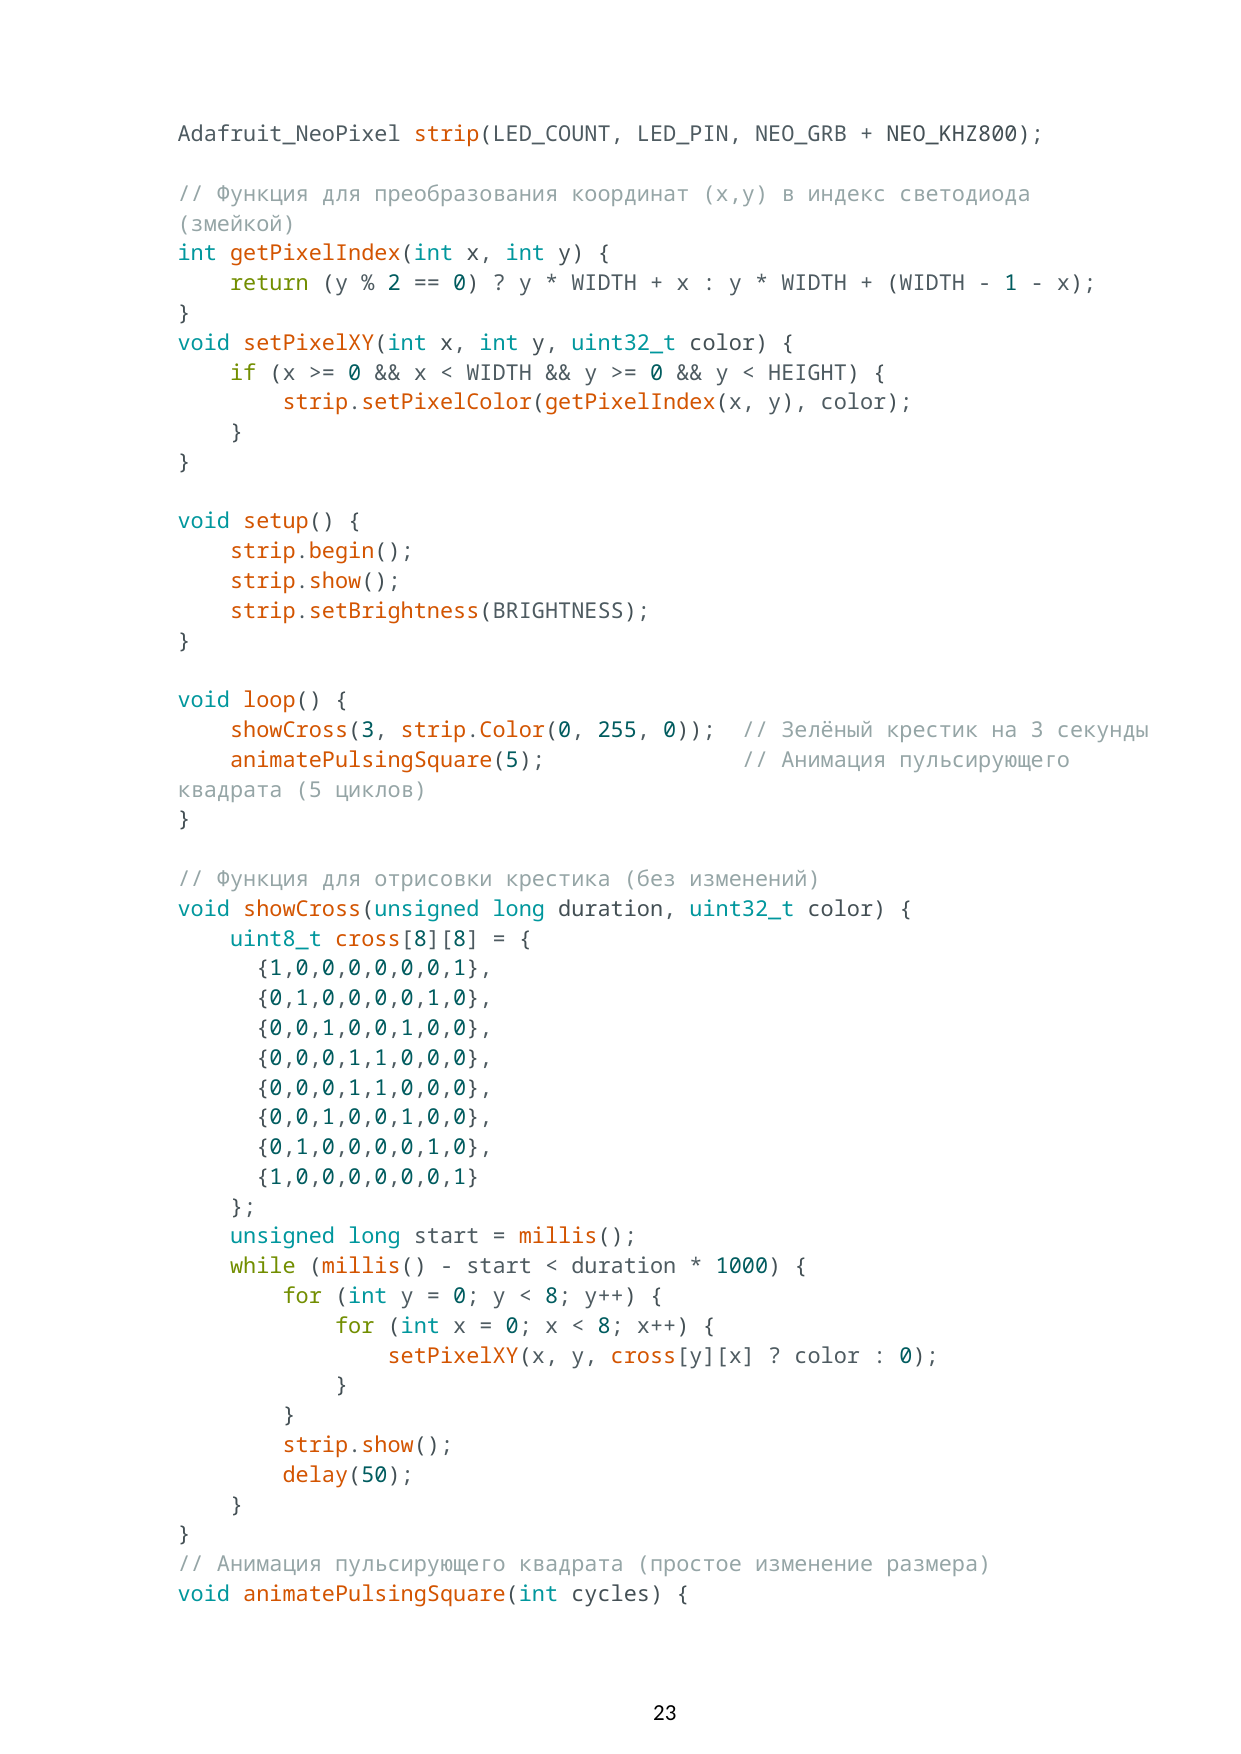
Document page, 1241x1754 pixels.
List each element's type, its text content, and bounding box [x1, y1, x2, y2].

text void setup() { [177, 505, 1152, 535]
text void loop() { [177, 684, 1152, 714]
text } [177, 803, 1152, 833]
text strip.show(); [177, 565, 1152, 595]
text {1,0,0,0,0,0,0,1} [177, 1161, 1152, 1191]
text strip.begin(); [177, 535, 1152, 565]
text Adafruit_NeoPixel strip(LED_COUNT, LED_PIN, NEO_GRB + NEO_KHZ800); [177, 118, 1152, 148]
text strip.setBrightness(BRIGHTNESS); [177, 595, 1152, 624]
text // Функция для отрисовки крестика (без изменений) [177, 863, 1152, 893]
text int getPixelIndex(int x, int y) { [177, 237, 1152, 267]
text if (x >= 0 && x < WIDTH && y >= 0 && y < HEIGHT) { [177, 356, 1152, 386]
text animatePulsingSquare(5); // Анимация пульсирующего квадрата (5 циклов) [177, 744, 1152, 803]
text void setPixelXY(int x, int y, uint32_t color) { [177, 327, 1152, 356]
text void animatePulsingSquare(int cycles) { [177, 1578, 1152, 1608]
text strip.setPixelColor(getPixelIndex(x, y), color); [177, 386, 1152, 416]
text showCross(3, strip.Color(0, 255, 0)); // Зелёный крестик на 3 секунды [177, 714, 1152, 744]
text delay(50); [177, 1459, 1152, 1488]
text {0,0,1,0,0,1,0,0}, [177, 1101, 1152, 1131]
text for (int x = 0; x < 8; x++) { [177, 1310, 1152, 1339]
text return (y % 2 == 0) ? y * WIDTH + x : y * WIDTH + (WIDTH - 1 - x); [177, 267, 1152, 297]
text } [177, 1399, 1152, 1429]
text }; [177, 1191, 1152, 1220]
text } [177, 1518, 1152, 1548]
text strip.show(); [177, 1429, 1152, 1459]
text setPixelXY(x, y, cross[y][x] ? color : 0); [177, 1339, 1152, 1369]
text {0,1,0,0,0,0,1,0}, [177, 1131, 1152, 1161]
text for (int y = 0; y < 8; y++) { [177, 1280, 1152, 1310]
text while (millis() - start < duration * 1000) { [177, 1250, 1152, 1280]
text } [177, 416, 1152, 446]
text } [177, 1369, 1152, 1399]
text {1,0,0,0,0,0,0,1}, [177, 952, 1152, 982]
text // Анимация пульсирующего квадрата (простое изменение размера) [177, 1548, 1152, 1578]
text void showCross(unsigned long duration, uint32_t color) { [177, 893, 1152, 922]
text } [177, 446, 1152, 476]
text {0,0,0,1,1,0,0,0}, [177, 1042, 1152, 1071]
text unsigned long start = millis(); [177, 1220, 1152, 1250]
text } [177, 1488, 1152, 1518]
text uint8_t cross[8][8] = { [177, 922, 1152, 952]
text {0,0,0,1,1,0,0,0}, [177, 1071, 1152, 1101]
text // Функция для преобразования координат (x,y) в индекс светодиода (змейкой) [177, 178, 1152, 237]
text {0,0,1,0,0,1,0,0}, [177, 1012, 1152, 1042]
text } [177, 624, 1152, 654]
text {0,1,0,0,0,0,1,0}, [177, 982, 1152, 1012]
text } [177, 297, 1152, 327]
